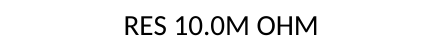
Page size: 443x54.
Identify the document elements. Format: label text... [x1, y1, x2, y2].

text RES 10.0M OHM [1, 7, 441, 43]
